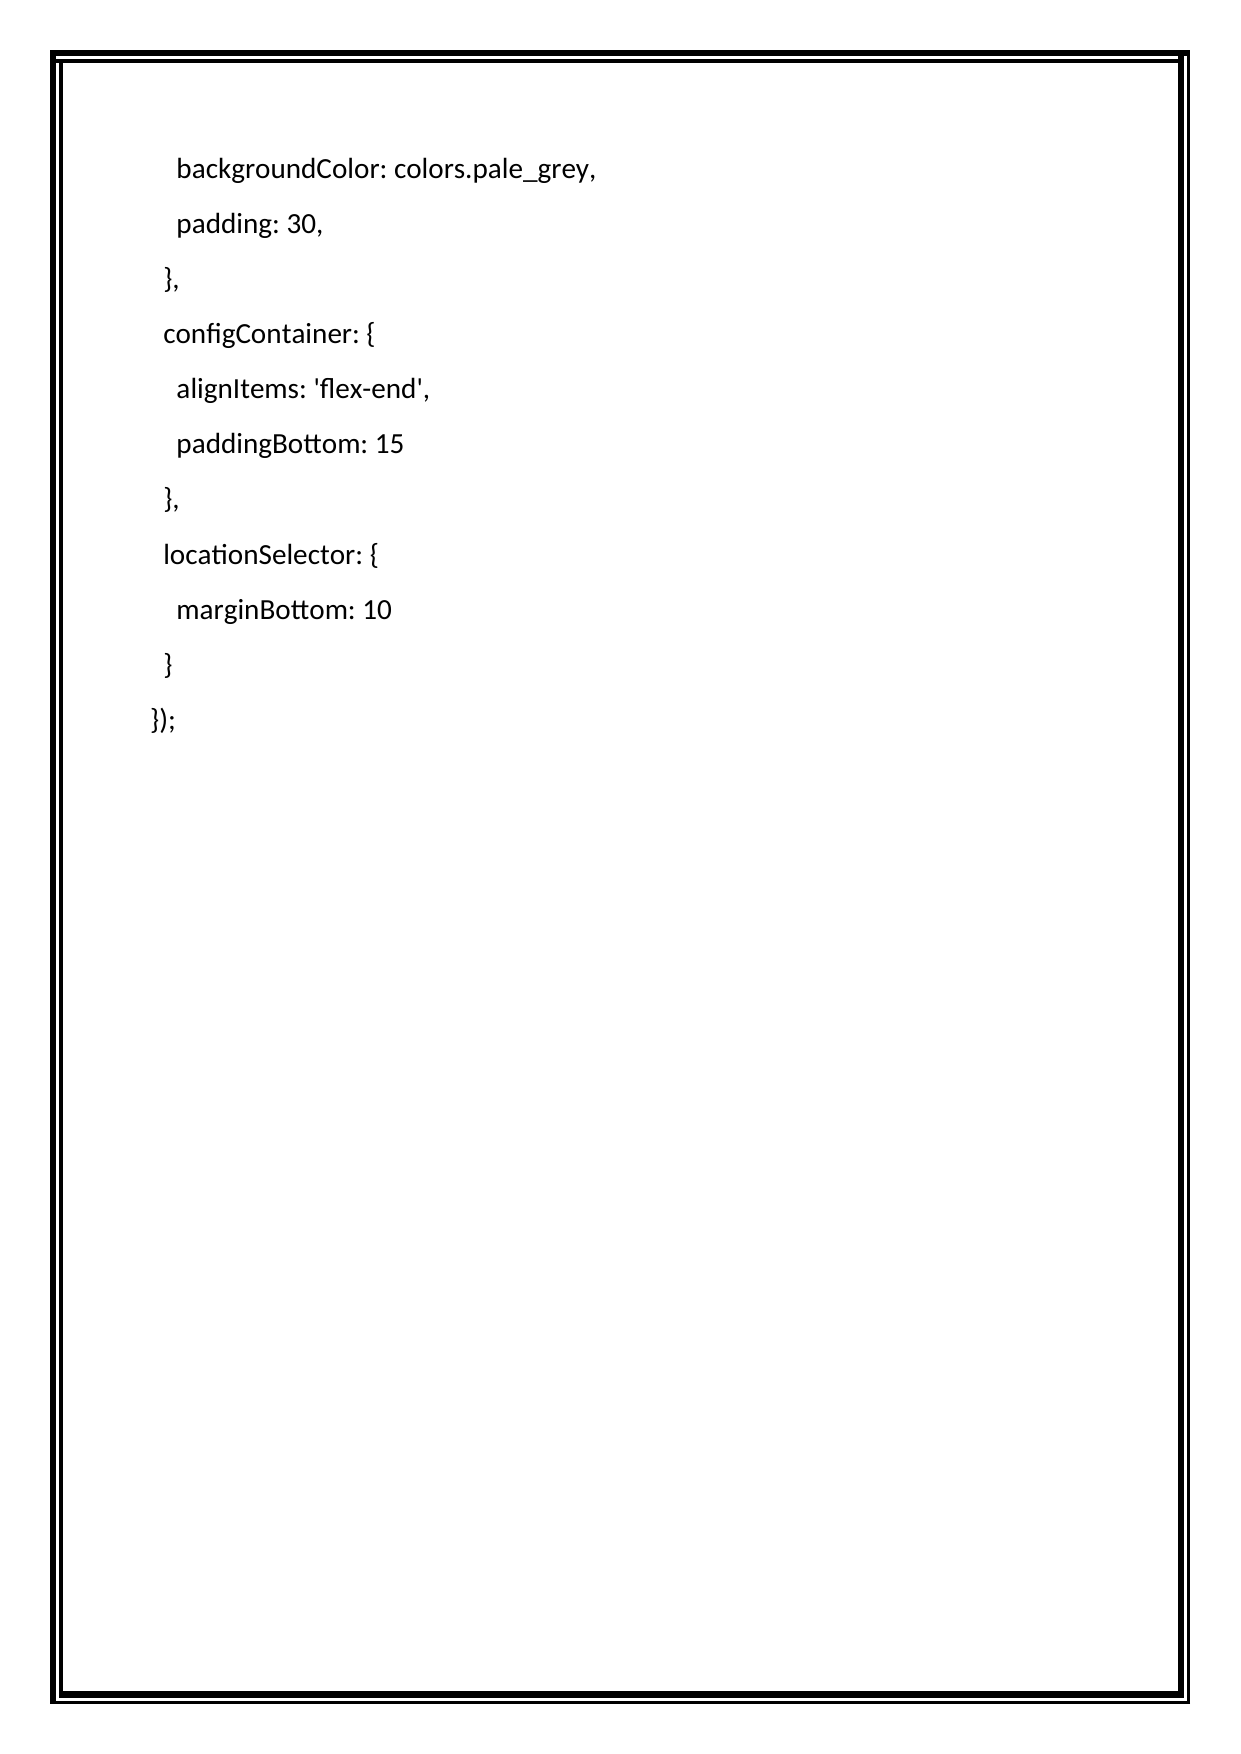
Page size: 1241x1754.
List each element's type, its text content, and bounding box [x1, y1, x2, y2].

text alignItems: 'flex-end', [150, 370, 1090, 406]
text backgroundColor: colors.pale_grey, [150, 150, 1090, 186]
text } [150, 646, 1090, 682]
text marginBottom: 10 [150, 591, 1090, 626]
text configContainer: { [150, 315, 1090, 351]
text }, [150, 481, 1090, 516]
text locationSelector: { [150, 536, 1090, 571]
text }, [150, 260, 1090, 296]
text padding: 30, [150, 205, 1090, 241]
text }); [150, 701, 1090, 737]
text paddingBottom: 15 [150, 426, 1090, 461]
